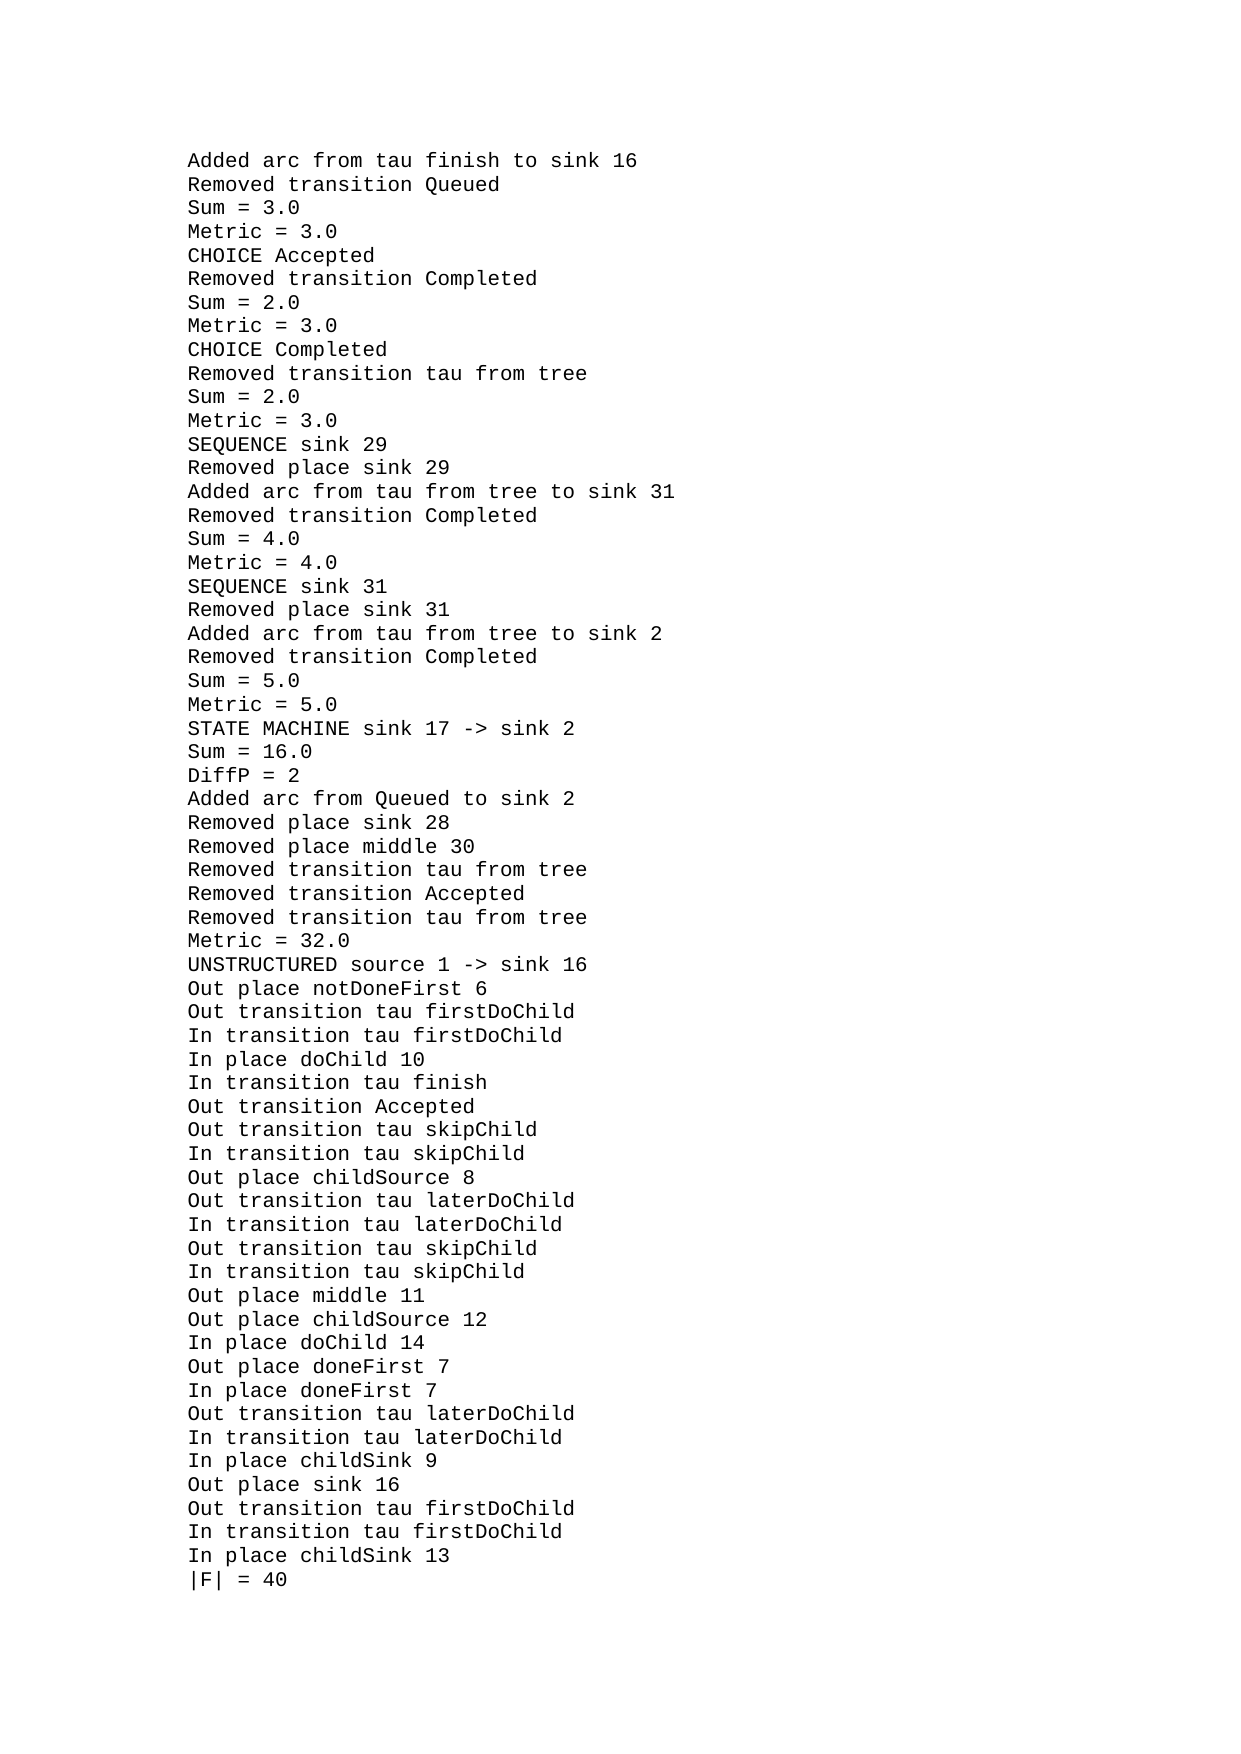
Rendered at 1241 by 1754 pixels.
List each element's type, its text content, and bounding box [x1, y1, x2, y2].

text In transition tau laterDoChild [187, 1427, 1053, 1451]
text Removed transition Completed [187, 268, 1053, 292]
text In transition tau firstDoChild [187, 1025, 1053, 1048]
text In place childSink 13 [187, 1545, 1053, 1569]
text Removed transition tau from tree [187, 859, 1053, 883]
text CHOICE Accepted [187, 244, 1053, 268]
text Out transition tau skipChild [187, 1119, 1053, 1143]
text Out place sink 16 [187, 1474, 1053, 1498]
text In transition tau skipChild [187, 1143, 1053, 1167]
text Out place childSource 12 [187, 1309, 1053, 1332]
text In place childSink 9 [187, 1451, 1053, 1474]
text Out transition tau skipChild [187, 1238, 1053, 1261]
text Removed place sink 28 [187, 812, 1053, 836]
text Metric = 3.0 [187, 221, 1053, 244]
text Removed transition Completed [187, 505, 1053, 528]
text Removed transition tau from tree [187, 363, 1053, 386]
text Removed transition tau from tree [187, 907, 1053, 930]
text Removed transition Queued [187, 174, 1053, 197]
text Removed place middle 30 [187, 836, 1053, 859]
text Added arc from tau from tree to sink 31 [187, 481, 1053, 505]
text Out transition Accepted [187, 1096, 1053, 1119]
text Out transition tau firstDoChild [187, 1001, 1053, 1025]
text In transition tau laterDoChild [187, 1214, 1053, 1238]
text Metric = 4.0 [187, 552, 1053, 576]
text SEQUENCE sink 31 [187, 576, 1053, 599]
text In place doChild 14 [187, 1332, 1053, 1356]
text In transition tau finish [187, 1072, 1053, 1096]
text Out transition tau laterDoChild [187, 1403, 1053, 1427]
text DiffP = 2 [187, 765, 1053, 788]
text Metric = 5.0 [187, 694, 1053, 717]
text SEQUENCE sink 29 [187, 434, 1053, 457]
text Removed transition Accepted [187, 883, 1053, 907]
text Removed transition Completed [187, 647, 1053, 670]
text Added arc from tau from tree to sink 2 [187, 623, 1053, 647]
text Metric = 3.0 [187, 410, 1053, 434]
text Sum = 3.0 [187, 197, 1053, 221]
text In transition tau skipChild [187, 1261, 1053, 1285]
text Removed place sink 31 [187, 599, 1053, 623]
text UNSTRUCTURED source 1 -> sink 16 [187, 954, 1053, 978]
text Out transition tau firstDoChild [187, 1498, 1053, 1521]
text Metric = 3.0 [187, 316, 1053, 339]
text Out place middle 11 [187, 1285, 1053, 1309]
text Added arc from tau finish to sink 16 [187, 150, 1053, 174]
text Metric = 32.0 [187, 930, 1053, 954]
text Sum = 5.0 [187, 670, 1053, 694]
text Added arc from Queued to sink 2 [187, 788, 1053, 812]
text Sum = 2.0 [187, 386, 1053, 410]
text Sum = 4.0 [187, 528, 1053, 552]
text Sum = 16.0 [187, 741, 1053, 765]
text Removed place sink 29 [187, 457, 1053, 481]
text In place doChild 10 [187, 1048, 1053, 1072]
text Out transition tau laterDoChild [187, 1190, 1053, 1214]
text STATE MACHINE sink 17 -> sink 2 [187, 717, 1053, 741]
text Out place childSource 8 [187, 1167, 1053, 1190]
text Out place notDoneFirst 6 [187, 978, 1053, 1001]
text |F| = 40 [187, 1569, 1053, 1592]
text In place doneFirst 7 [187, 1379, 1053, 1403]
text Sum = 2.0 [187, 292, 1053, 316]
text CHOICE Completed [187, 339, 1053, 363]
text In transition tau firstDoChild [187, 1521, 1053, 1545]
text Out place doneFirst 7 [187, 1356, 1053, 1379]
